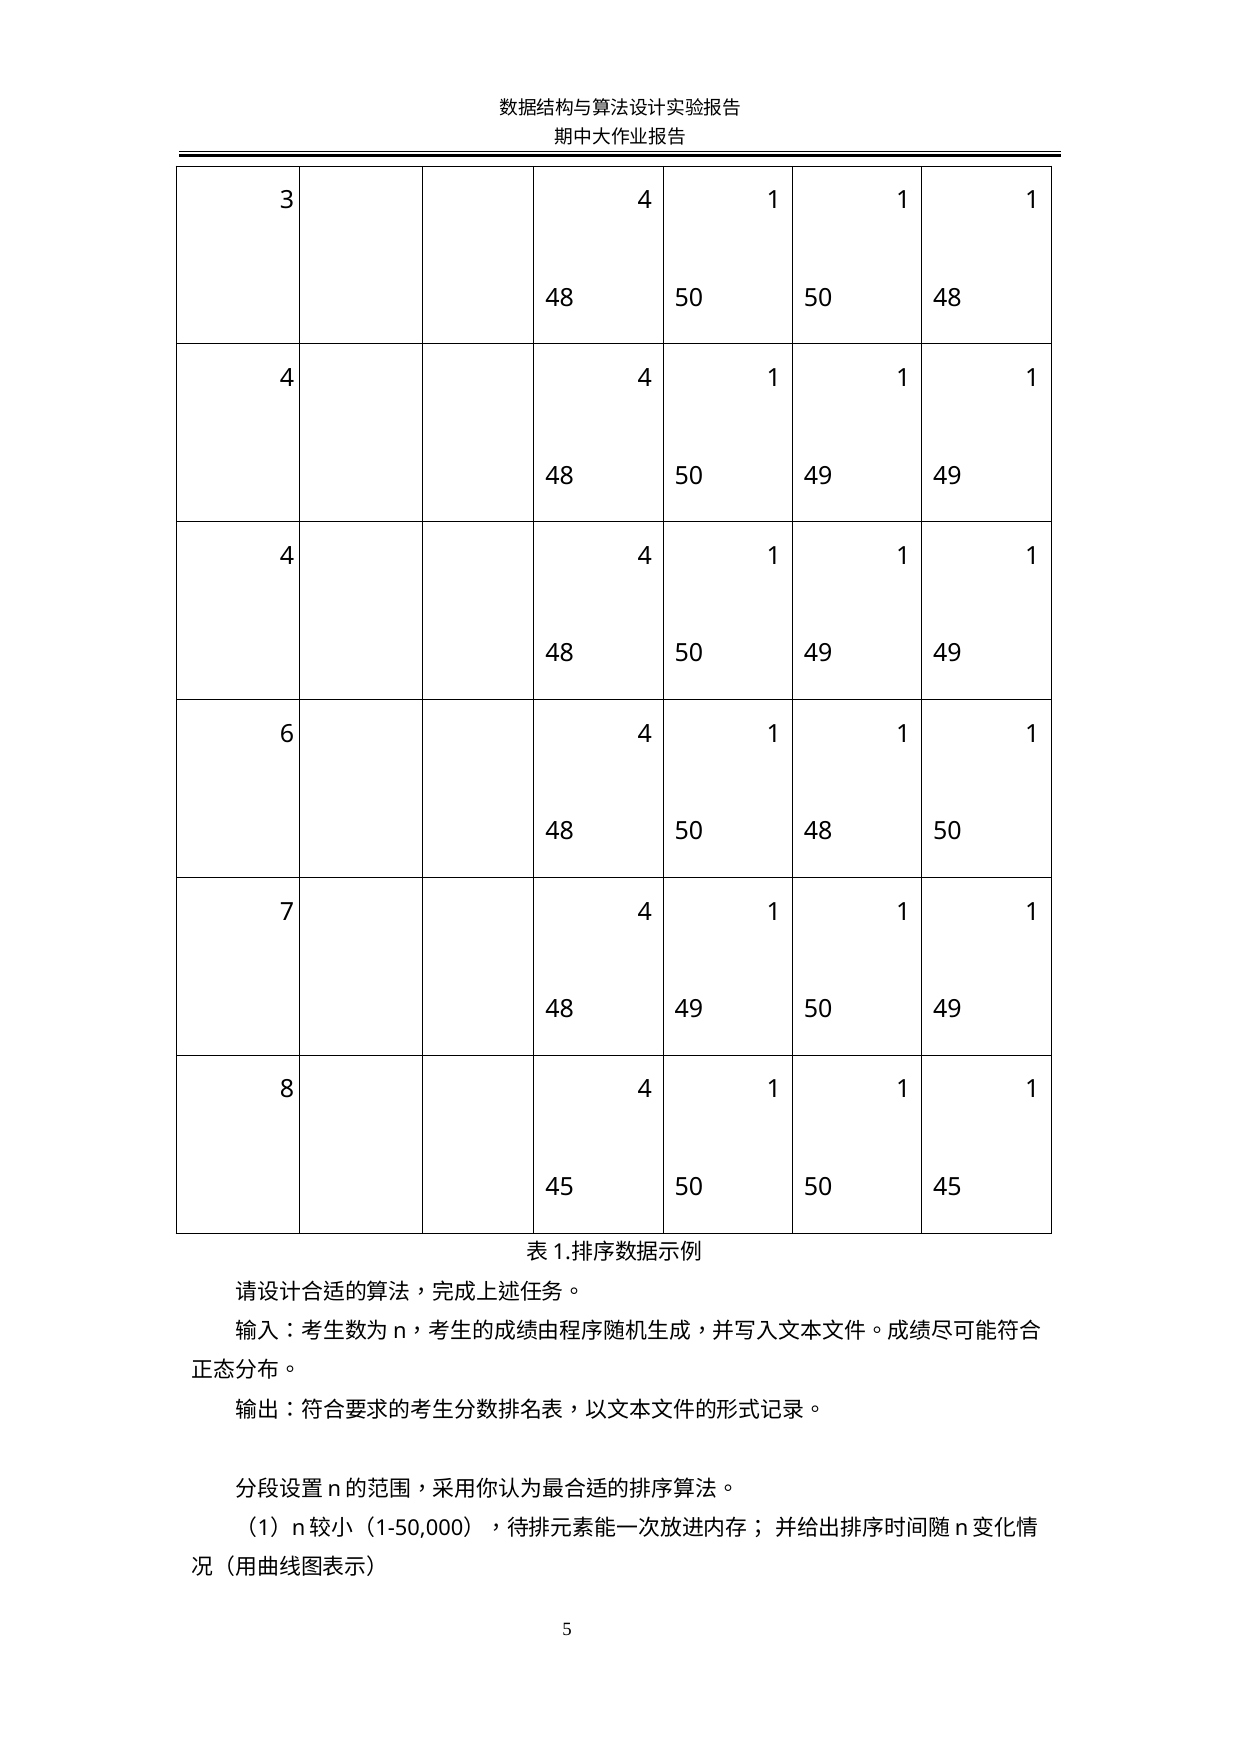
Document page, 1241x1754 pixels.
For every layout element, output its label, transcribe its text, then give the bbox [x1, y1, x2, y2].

table_cell 149 [922, 878, 1051, 1054]
table_cell 150 [793, 167, 921, 343]
table_cell [423, 700, 533, 877]
text 输入：考生数为n，考生的成绩由程序随机生成，并写入文本文件。成绩尽可能符合正态分布。 [191, 1316, 1041, 1384]
table_cell 150 [664, 167, 792, 343]
table_cell 448 [534, 522, 663, 699]
table_cell [423, 878, 533, 1054]
table_cell 149 [664, 878, 792, 1054]
table_cell 448 [534, 878, 663, 1054]
table_cell 148 [793, 700, 921, 877]
table_cell 3 [177, 167, 299, 343]
table_cell 150 [664, 700, 792, 877]
table_cell 150 [793, 1056, 921, 1232]
table_cell 150 [922, 700, 1051, 877]
table_cell 150 [793, 878, 921, 1054]
table_cell 4 [177, 522, 299, 699]
table_cell 445 [534, 1056, 663, 1232]
table_cell [300, 700, 422, 877]
table_cell 150 [664, 344, 792, 521]
table_cell 149 [922, 344, 1051, 521]
table_cell [423, 522, 533, 699]
table_cell [300, 878, 422, 1054]
table_cell 448 [534, 167, 663, 343]
text 输出：符合要求的考生分数排名表，以文本文件的形式记录。 [191, 1394, 1041, 1424]
table_cell 145 [922, 1056, 1051, 1232]
text 请设计合适的算法，完成上述任务。 [191, 1276, 1041, 1306]
table_cell 7 [177, 878, 299, 1054]
table_cell [423, 344, 533, 521]
table_cell [300, 1056, 422, 1232]
table_cell [300, 522, 422, 699]
table_cell 149 [793, 344, 921, 521]
table_cell 6 [177, 700, 299, 877]
table_cell 448 [534, 344, 663, 521]
table_cell 150 [664, 1056, 792, 1232]
table_cell 8 [177, 1056, 299, 1232]
text 表1.排序数据示例 [187, 1234, 1041, 1266]
text （1）n较小（1-50,000），待排元素能一次放进内存； 并给出排序时间随n变化情况（用曲线图表示） [191, 1512, 1041, 1581]
table_cell [423, 167, 533, 343]
text 分段设置n的范围，采用你认为最合适的排序算法。 [191, 1473, 1041, 1503]
table_cell [423, 1056, 533, 1232]
table_cell 4 [177, 344, 299, 521]
table_cell 149 [793, 522, 921, 699]
table_cell 148 [922, 167, 1051, 343]
table_cell [300, 344, 422, 521]
table_cell 150 [664, 522, 792, 699]
table_cell 448 [534, 700, 663, 877]
table_cell [300, 167, 422, 343]
table_cell 149 [922, 522, 1051, 699]
